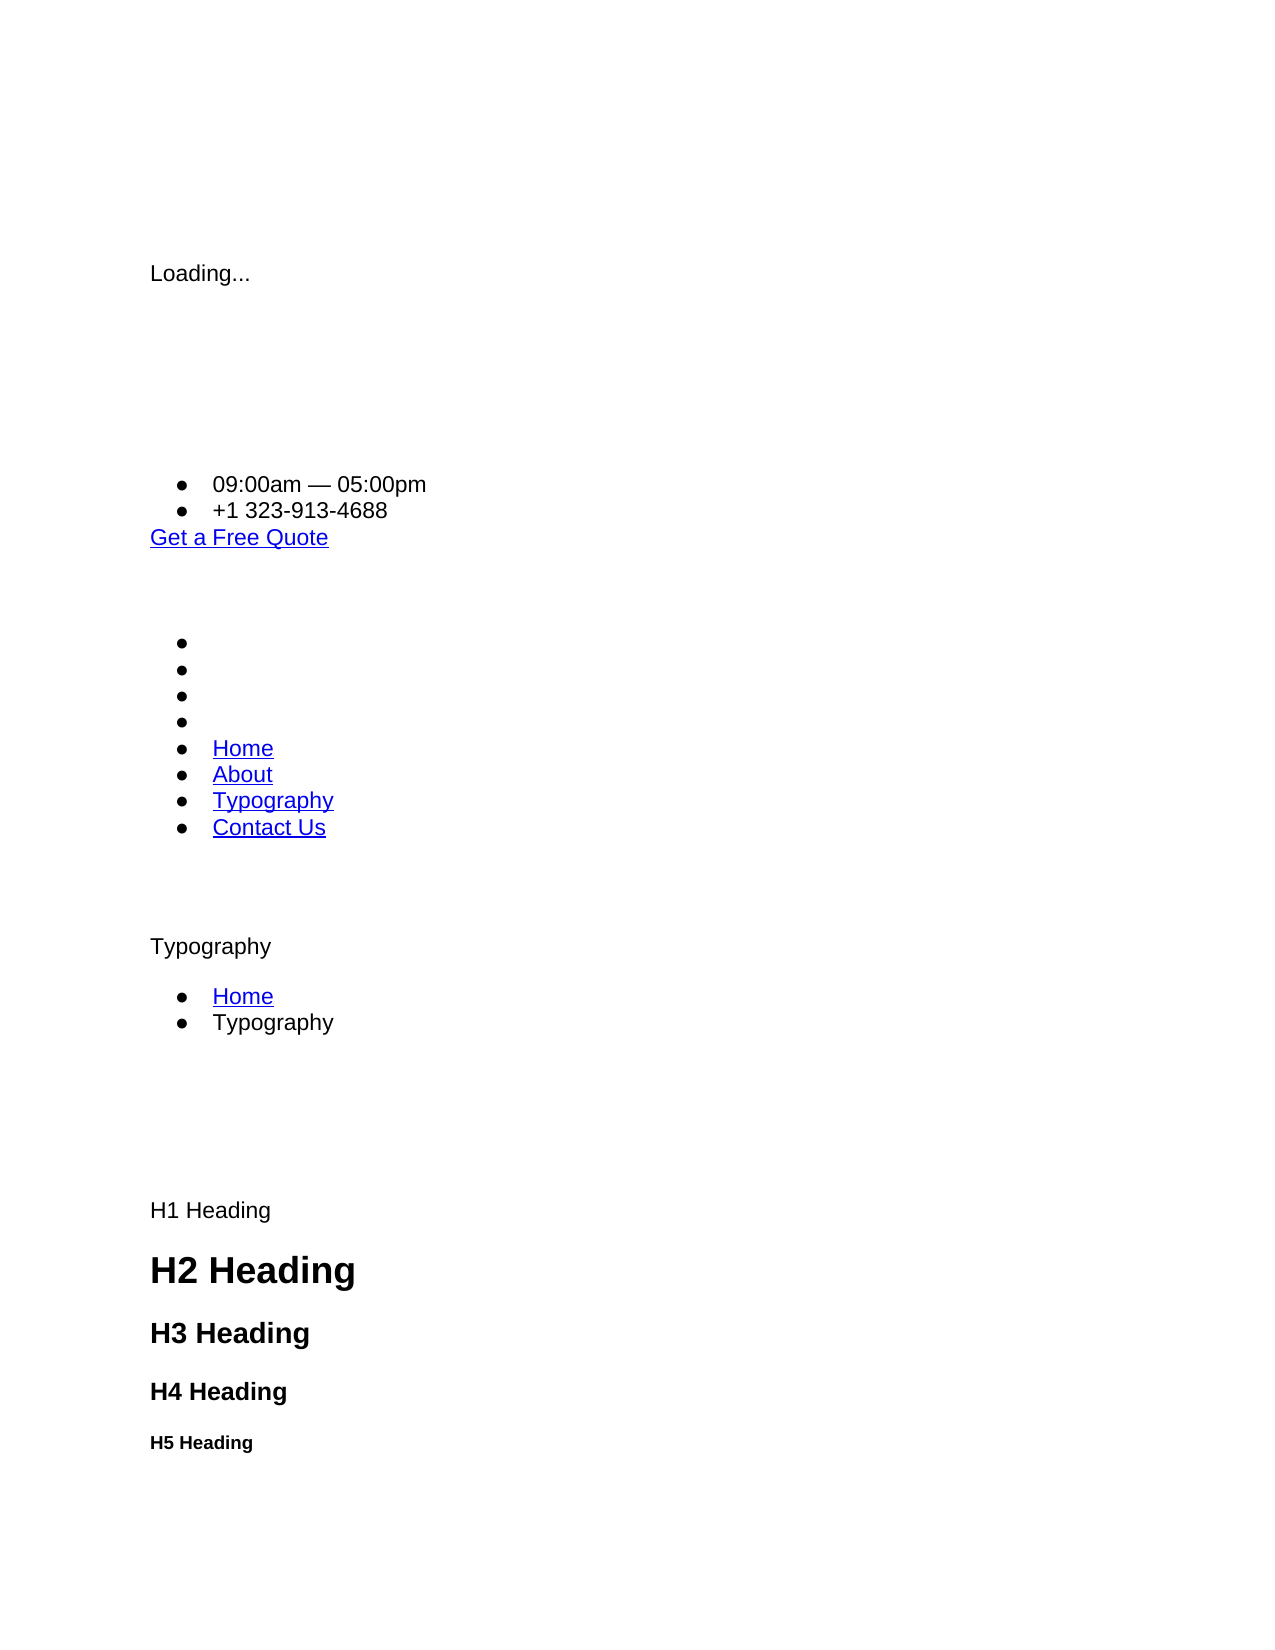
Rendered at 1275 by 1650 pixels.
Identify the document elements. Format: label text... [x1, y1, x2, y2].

list About [175, 761, 1125, 787]
list Home [175, 735, 1125, 761]
list 09:00am — 05:00pm [175, 471, 1125, 497]
text Loading... [150, 260, 1125, 287]
text H1 Heading [150, 1197, 1125, 1223]
text Get a Free Quote [150, 524, 1125, 550]
list Typography [175, 1009, 1125, 1036]
list Typography [175, 787, 1125, 814]
subtitle H4 Heading [150, 1377, 1125, 1405]
subtitle H2 Heading [150, 1248, 1125, 1292]
text Typography [150, 933, 1125, 959]
list Contact Us [175, 814, 1125, 840]
list Home [175, 983, 1125, 1009]
subtitle H5 Heading [150, 1432, 1125, 1453]
list +1 323-913-4688 [175, 497, 1125, 524]
subtitle H3 Heading [150, 1317, 1125, 1350]
